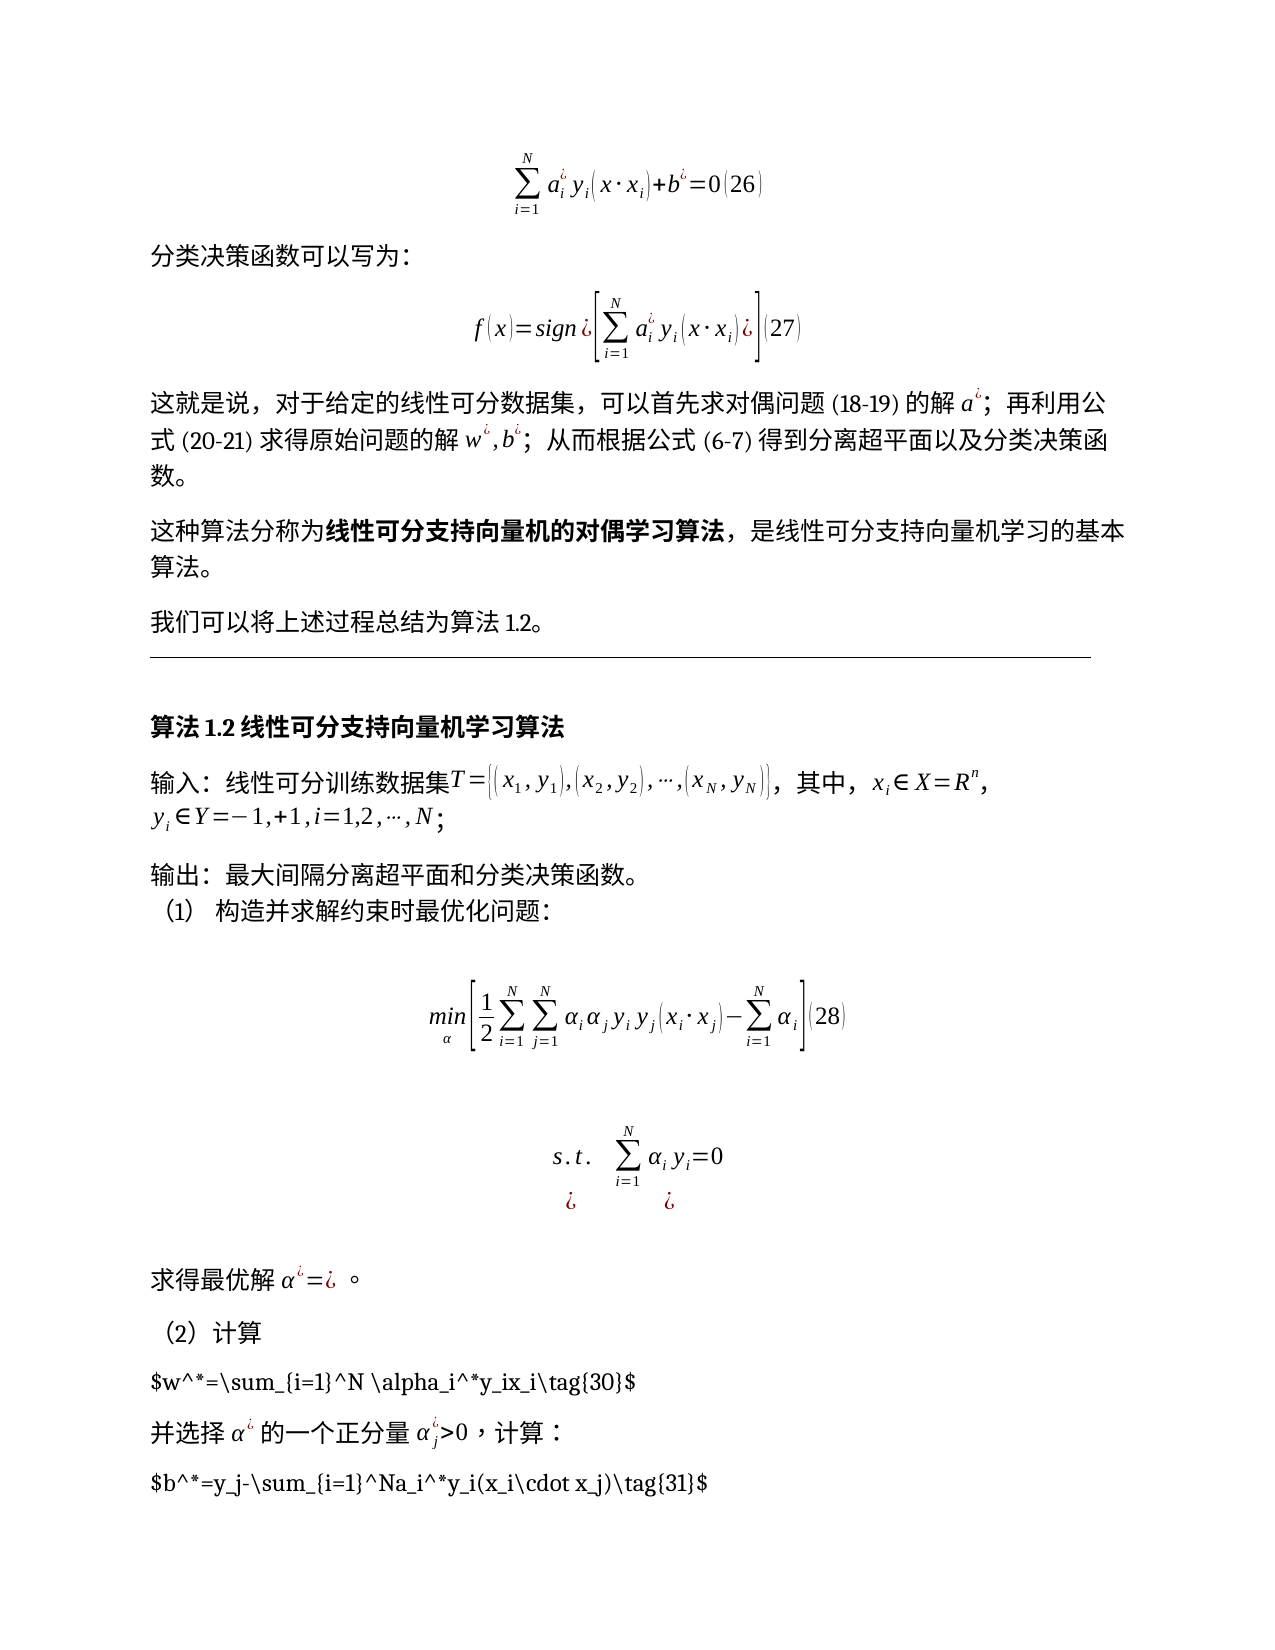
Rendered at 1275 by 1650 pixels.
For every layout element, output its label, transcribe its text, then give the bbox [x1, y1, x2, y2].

text $w^*=\sum_{i=1}^N \alpha_i^*y_ix_i\tag{30}$ [150, 1368, 1125, 1397]
text 这就是说，对于给定的线性可分数据集，可以首先求对偶问题 (18-19) 的解 ；再利用公式 (20-21) 求得原始问题的解 ；从而根据公式 (6-7) 得到分离超平面以及分类决策函数。 [150, 384, 1125, 493]
text 我们可以将上述过程总结为算法 1.2。 [150, 603, 1125, 639]
text （2）计算 [150, 1315, 1125, 1349]
text 输入：线性可分训练数据集，其中，，； [150, 762, 1125, 837]
text $b^*=y_j-\sum_{i=1}^Na_i^*y_i(x_i\cdot x_j)\tag{31}$ [150, 1468, 1125, 1497]
text 并选择 的一个正分量 ，计算： [150, 1416, 1125, 1450]
text 算法1.2 线性可分支持向量机学习算法 [150, 707, 1125, 743]
text 分类决策函数可以写为： [150, 236, 1125, 272]
text 求得最优解 。 [150, 1263, 1125, 1297]
text 输出：最大间隔分离超平面和分类决策函数。 （1） 构造并求解约束时最优化问题： [150, 856, 1125, 928]
text 这种算法分称为线性可分支持向量机的对偶学习算法，是线性可分支持向量机学习的基本算法。 [150, 511, 1125, 584]
